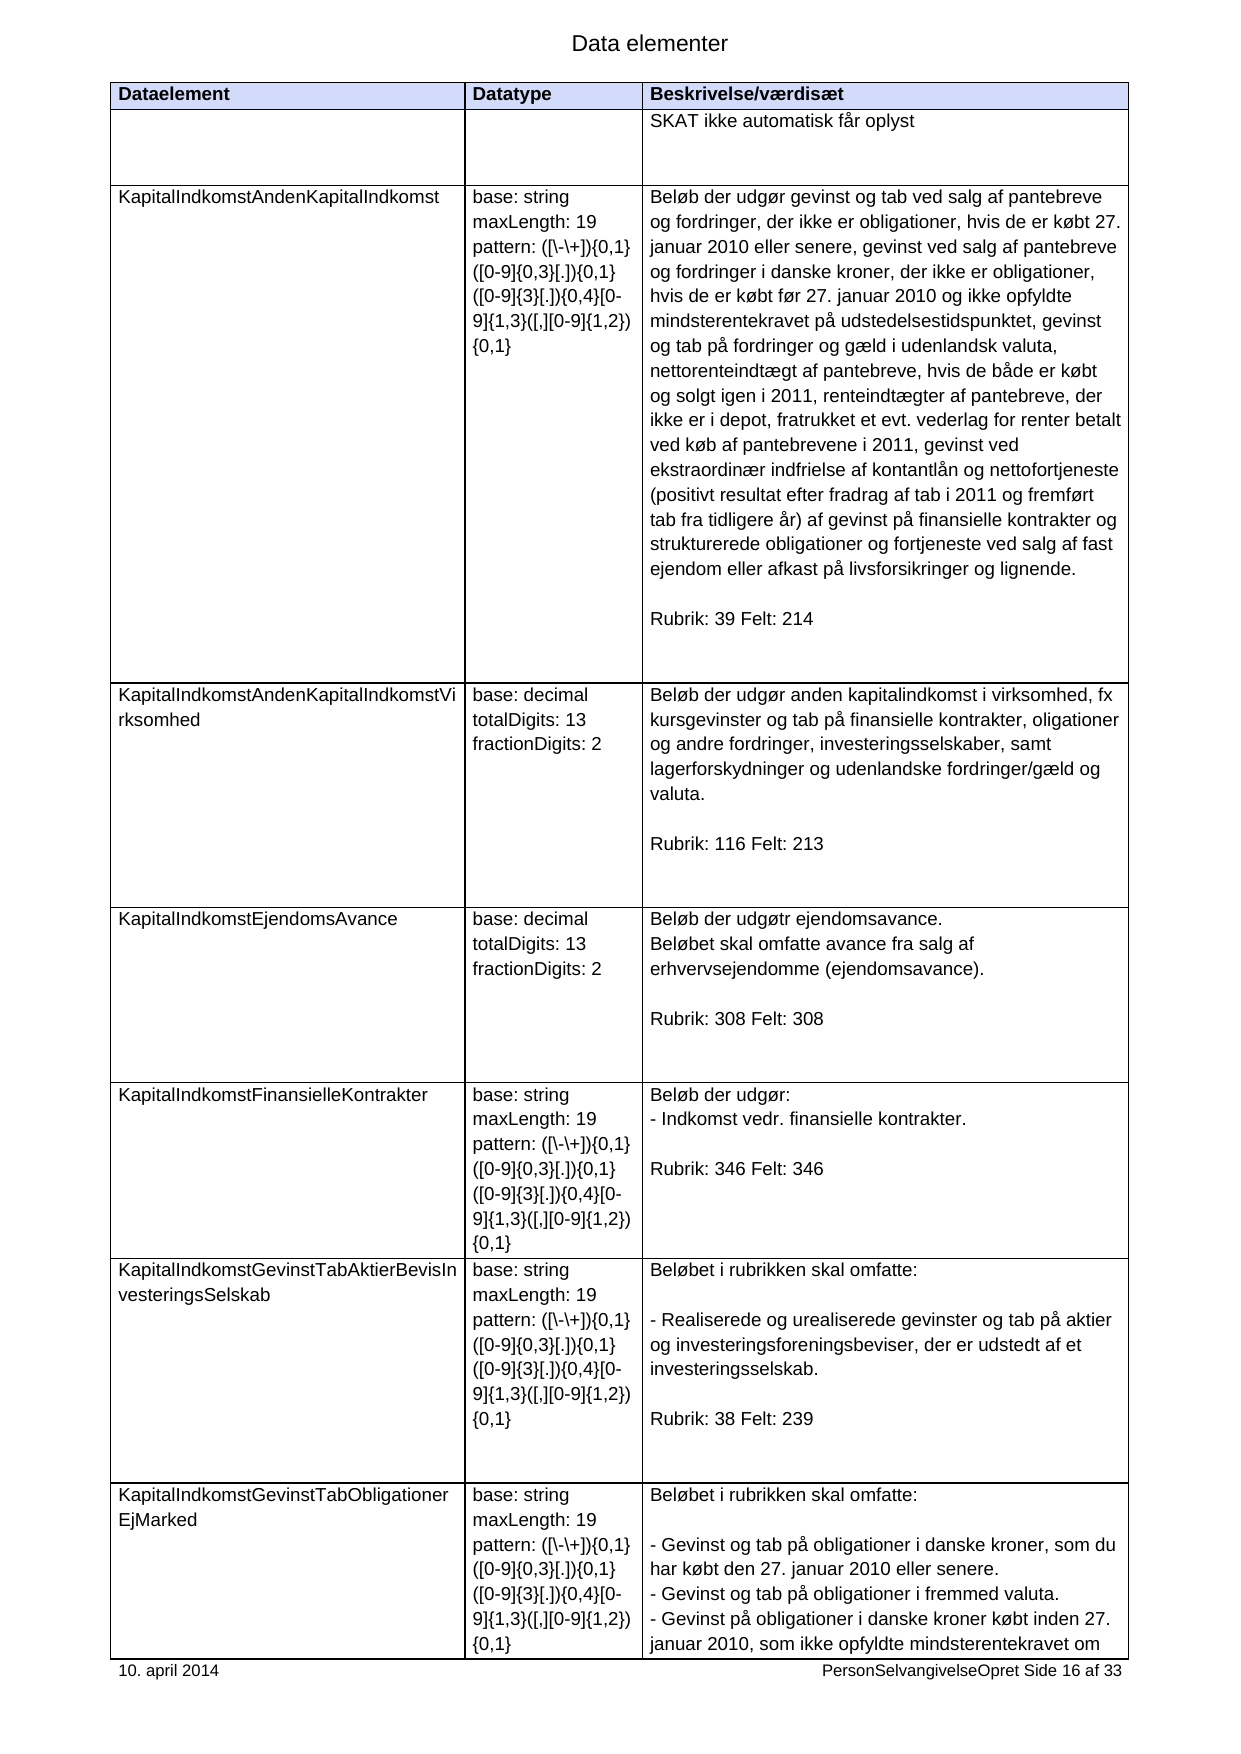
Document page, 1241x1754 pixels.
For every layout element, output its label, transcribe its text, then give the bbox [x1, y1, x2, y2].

table_header Datatype [466, 83, 642, 109]
table_cell base: decimal totalDigits: 13 fractionDigits: 2 [466, 908, 642, 1082]
table_header Beskrivelse/værdisæt [643, 83, 1128, 109]
table_cell KapitalIndkomstAndenKapitalIndkomstVirksomhed [111, 684, 464, 907]
table_cell KapitalIndkomstFinansielleKontrakter [111, 1083, 464, 1257]
table_cell Beløb der udgør anden kapitalindkomst i virksomhed, fx kursgevinster og tab på finansielle kontrakter, oligationer og andre fordringer, investeringsselskaber, samt lagerforskydninger og udenlandske fordringer/gæld og valuta. Rubrik: 116 Felt: 213 [643, 684, 1128, 907]
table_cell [466, 1484, 642, 1658]
table_cell Beløb der udgør: - Indkomst vedr. finansielle kontrakter. Rubrik: 346 Felt: 346 [643, 1083, 1128, 1257]
table_cell base: string maxLength: 19 pattern: ([\-\+]){0,1}([0-9]{0,3}[.]){0,1}([0-9]{3}[.]){0,4}[0-9]{1,3}([,][0-9]{1,2}){0,1} [466, 1083, 642, 1257]
table_cell base: string maxLength: 19 pattern: ([\-\+]){0,1}([0-9]{0,3}[.]){0,1}([0-9]{3}[.]){0,4}[0-9]{1,3}([,][0-9]{1,2}){0,1} [466, 186, 642, 682]
table_cell Beløb der udgøtr ejendomsavance. Beløbet skal omfatte avance fra salg af erhvervsejendomme (ejendomsavance). Rubrik: 308 Felt: 308 [643, 908, 1128, 1082]
table_cell base: decimal totalDigits: 13 fractionDigits: 2 [466, 684, 642, 907]
table_cell Beløb der udgør gevinst og tab ved salg af pantebreve og fordringer, der ikke er obligationer, hvis de er købt 27. januar 2010 eller senere, gevinst ved salg af pantebreve og fordringer i danske kroner, der ikke er obligationer, hvis de er købt før 27. januar 2010 og ikke opfyldte mindsterentekravet på udstedelsestidspunktet, gevinst og tab på fordringer og gæld i udenlandsk valuta, nettorenteindtægt af pantebreve, hvis de både er købt og solgt igen i 2011, renteindtægter af pantebreve, der ikke er i depot, fratrukket et evt. vederlag for renter betalt ved køb af pantebrevene i 2011, gevinst ved ekstraordinær indfrielse af kontantlån og nettofortjeneste (positivt resultat efter fradrag af tab i 2011 og fremført tab fra tidligere år) af gevinst på finansielle kontrakter og strukturerede obligationer og fortjeneste ved salg af fast ejendom eller afkast på livsforsikringer og lignende. Rubrik: 39 Felt: 214 [643, 186, 1128, 682]
table_cell KapitalIndkomstAndenKapitalIndkomst [111, 186, 464, 682]
table_cell base: string maxLength: 19 pattern: ([\-\+]){0,1}([0-9]{0,3}[.]){0,1}([0-9]{3}[.]){0,4}[0-9]{1,3}([,][0-9]{1,2}){0,1} [466, 1259, 642, 1482]
table_cell KapitalIndkomstEjendomsAvance [111, 908, 464, 1082]
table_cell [111, 110, 464, 184]
table_header Dataelement [111, 83, 464, 109]
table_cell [466, 110, 642, 184]
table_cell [643, 110, 1128, 184]
table_cell Beløbet i rubrikken skal omfatte: - Realiserede og urealiserede gevinster og tab på aktier og investeringsforeningsbeviser, der er udstedt af et investeringsselskab. Rubrik: 38 Felt: 239 [643, 1259, 1128, 1482]
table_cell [111, 1484, 464, 1658]
table_cell KapitalIndkomstGevinstTabAktierBevisInvesteringsSelskab [111, 1259, 464, 1482]
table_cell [643, 1484, 1128, 1658]
